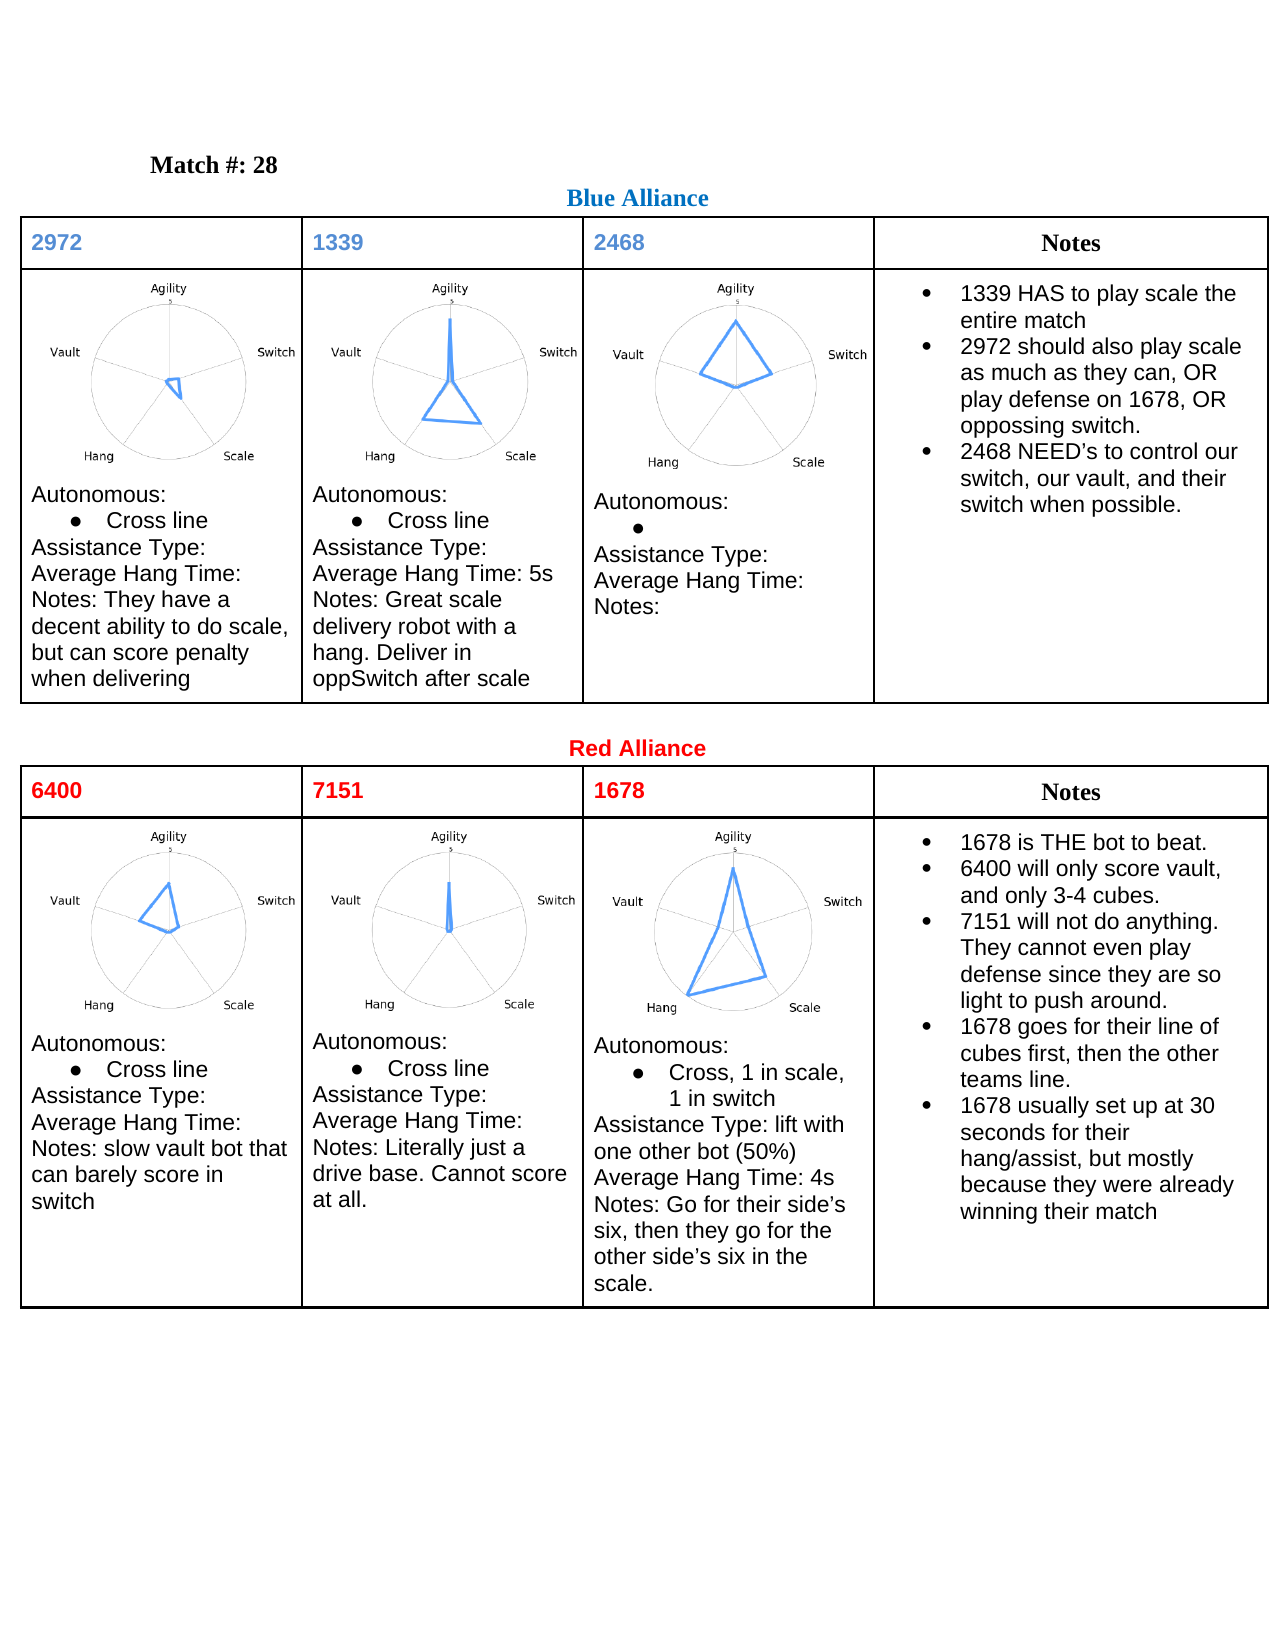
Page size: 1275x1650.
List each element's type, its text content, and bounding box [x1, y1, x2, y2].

table_cell Autonomous: Cross line Assistance Type: Average Hang Time: Notes: slow vault bot that can barely score in switch [22, 819, 301, 1306]
table_header 6400 [22, 767, 301, 816]
picture [593, 280, 871, 488]
table_header 1339 [303, 218, 582, 268]
table_header Notes [875, 767, 1267, 816]
table_cell 1678 is THE bot to beat. 6400 will only score vault, and only 3-4 cubes. 7151 will not do anything. They cannot even play defense since they are so light to push around. 1678 goes for their line of cubes first, then the other teams line. 1678 usually set up at 30 seconds for their hang/assist, but mostly because they were already winning their match [875, 819, 1267, 1306]
table_cell Autonomous: Assistance Type: Average Hang Time: Notes: [584, 270, 873, 702]
picture [31, 280, 299, 481]
text Match #: 28 [150, 150, 1125, 179]
picture [312, 828, 579, 1029]
table_header 2972 [22, 218, 301, 268]
picture [593, 828, 865, 1033]
table_header 1678 [584, 767, 873, 816]
table_cell Autonomous: Cross, 1 in scale, 1 in switch Assistance Type: lift with one other bot (50%) Average Hang Time: 4s Notes: Go for their side’s six, then they go for the other side’s six in the scale. [584, 819, 873, 1306]
table_cell 1339 HAS to play scale the entire match 2972 should also play scale as much as they can, OR play defense on 1678, OR oppossing switch. 2468 NEED’s to control our switch, our vault, and their switch when possible. [875, 270, 1267, 702]
text Red Alliance [150, 734, 1125, 761]
table_header 7151 [303, 767, 582, 816]
picture [31, 828, 299, 1030]
table_cell Autonomous: Cross line Assistance Type: Average Hang Time: Notes: Literally just a drive base. Cannot score at all. [303, 819, 582, 1306]
table_header 2468 [584, 218, 873, 268]
picture [312, 280, 580, 481]
table_cell Autonomous: Cross line Assistance Type: Average Hang Time: 5s Notes: Great scale delivery robot with a hang. Deliver in oppSwitch after scale [303, 270, 582, 702]
table_header Notes [875, 218, 1267, 268]
table_cell Autonomous: Cross line Assistance Type: Average Hang Time: Notes: They have a decent ability to do scale, but can score penalty when delivering [22, 270, 301, 702]
text Blue Alliance [150, 183, 1125, 212]
